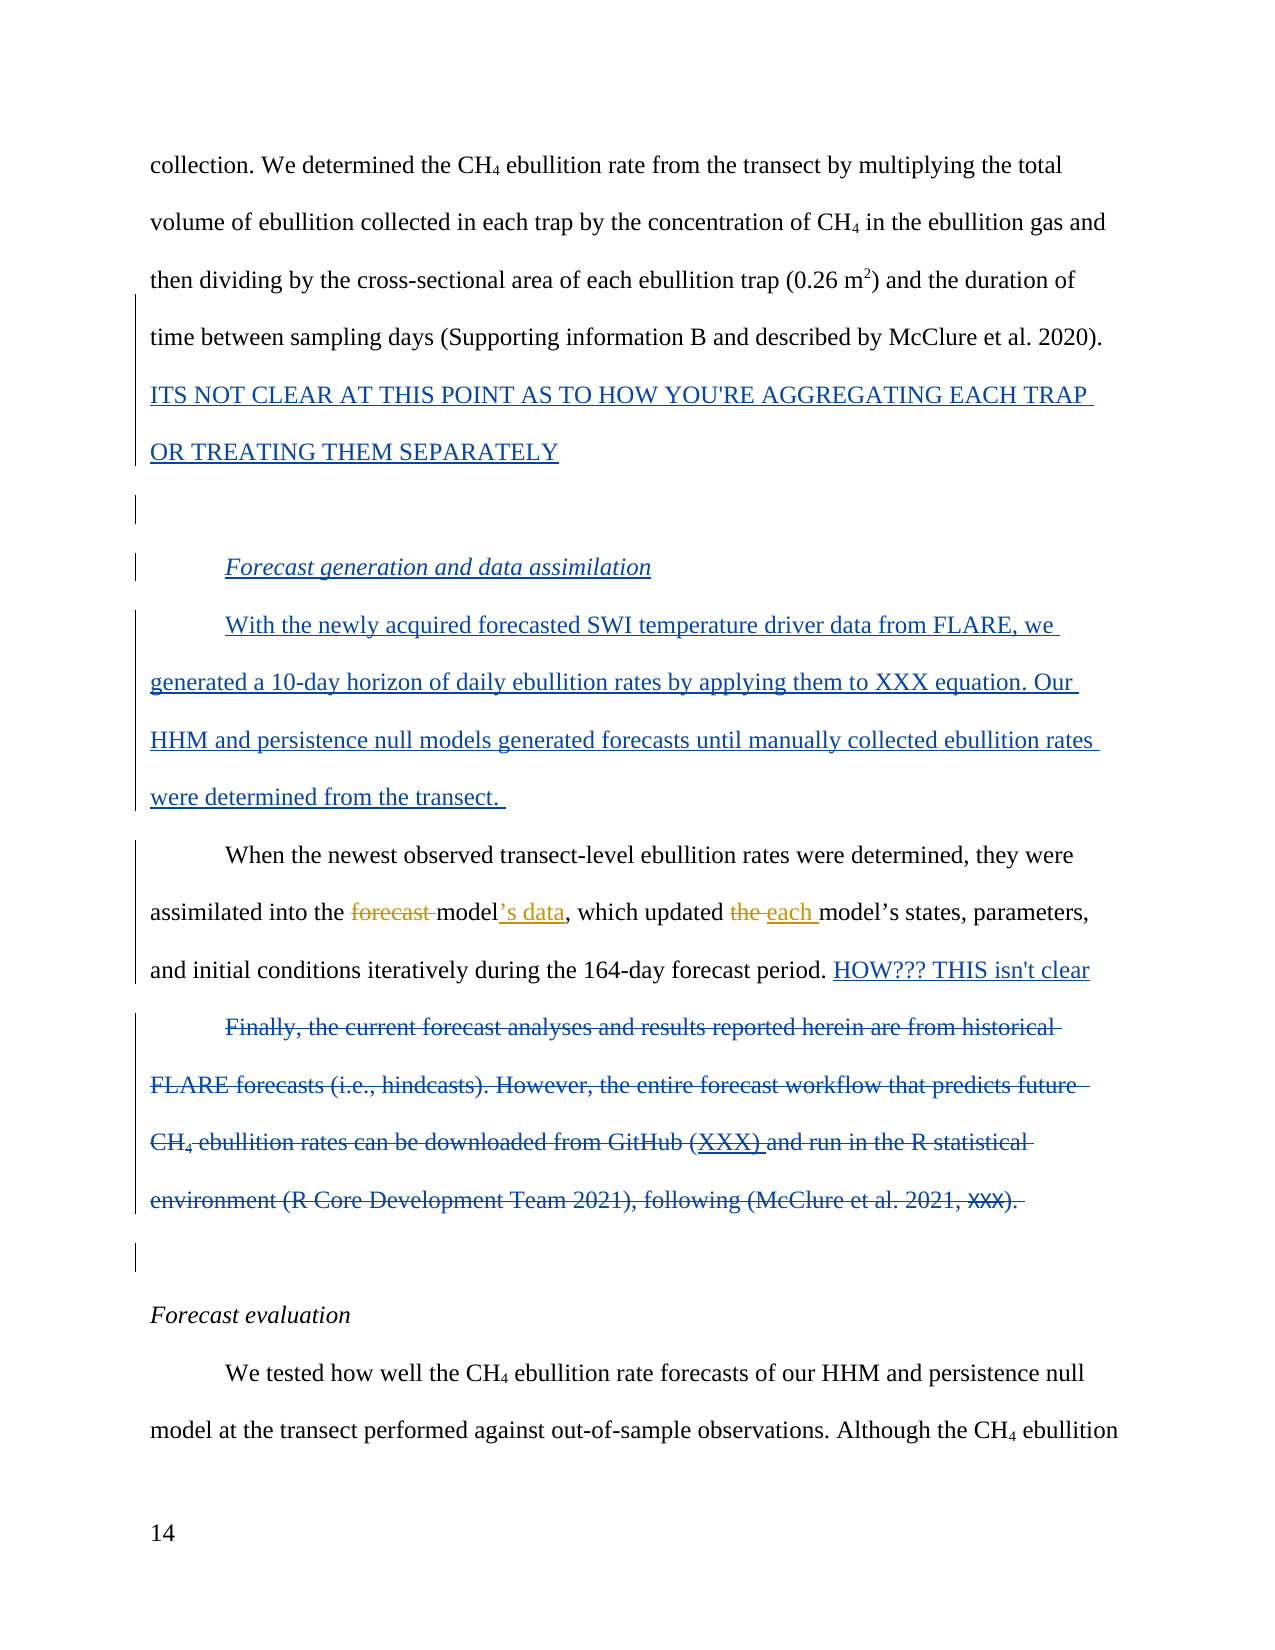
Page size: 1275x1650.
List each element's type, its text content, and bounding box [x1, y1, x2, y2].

text Forecast evaluation [150, 1301, 1125, 1329]
text When the newest observed transect-level ebullition rates were determined, they were assimilated into the model, which updated model’s states, parameters, and initial conditions iteratively during the 164-day forecast period. [150, 840, 1125, 984]
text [150, 1358, 1125, 1444]
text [150, 150, 1125, 466]
